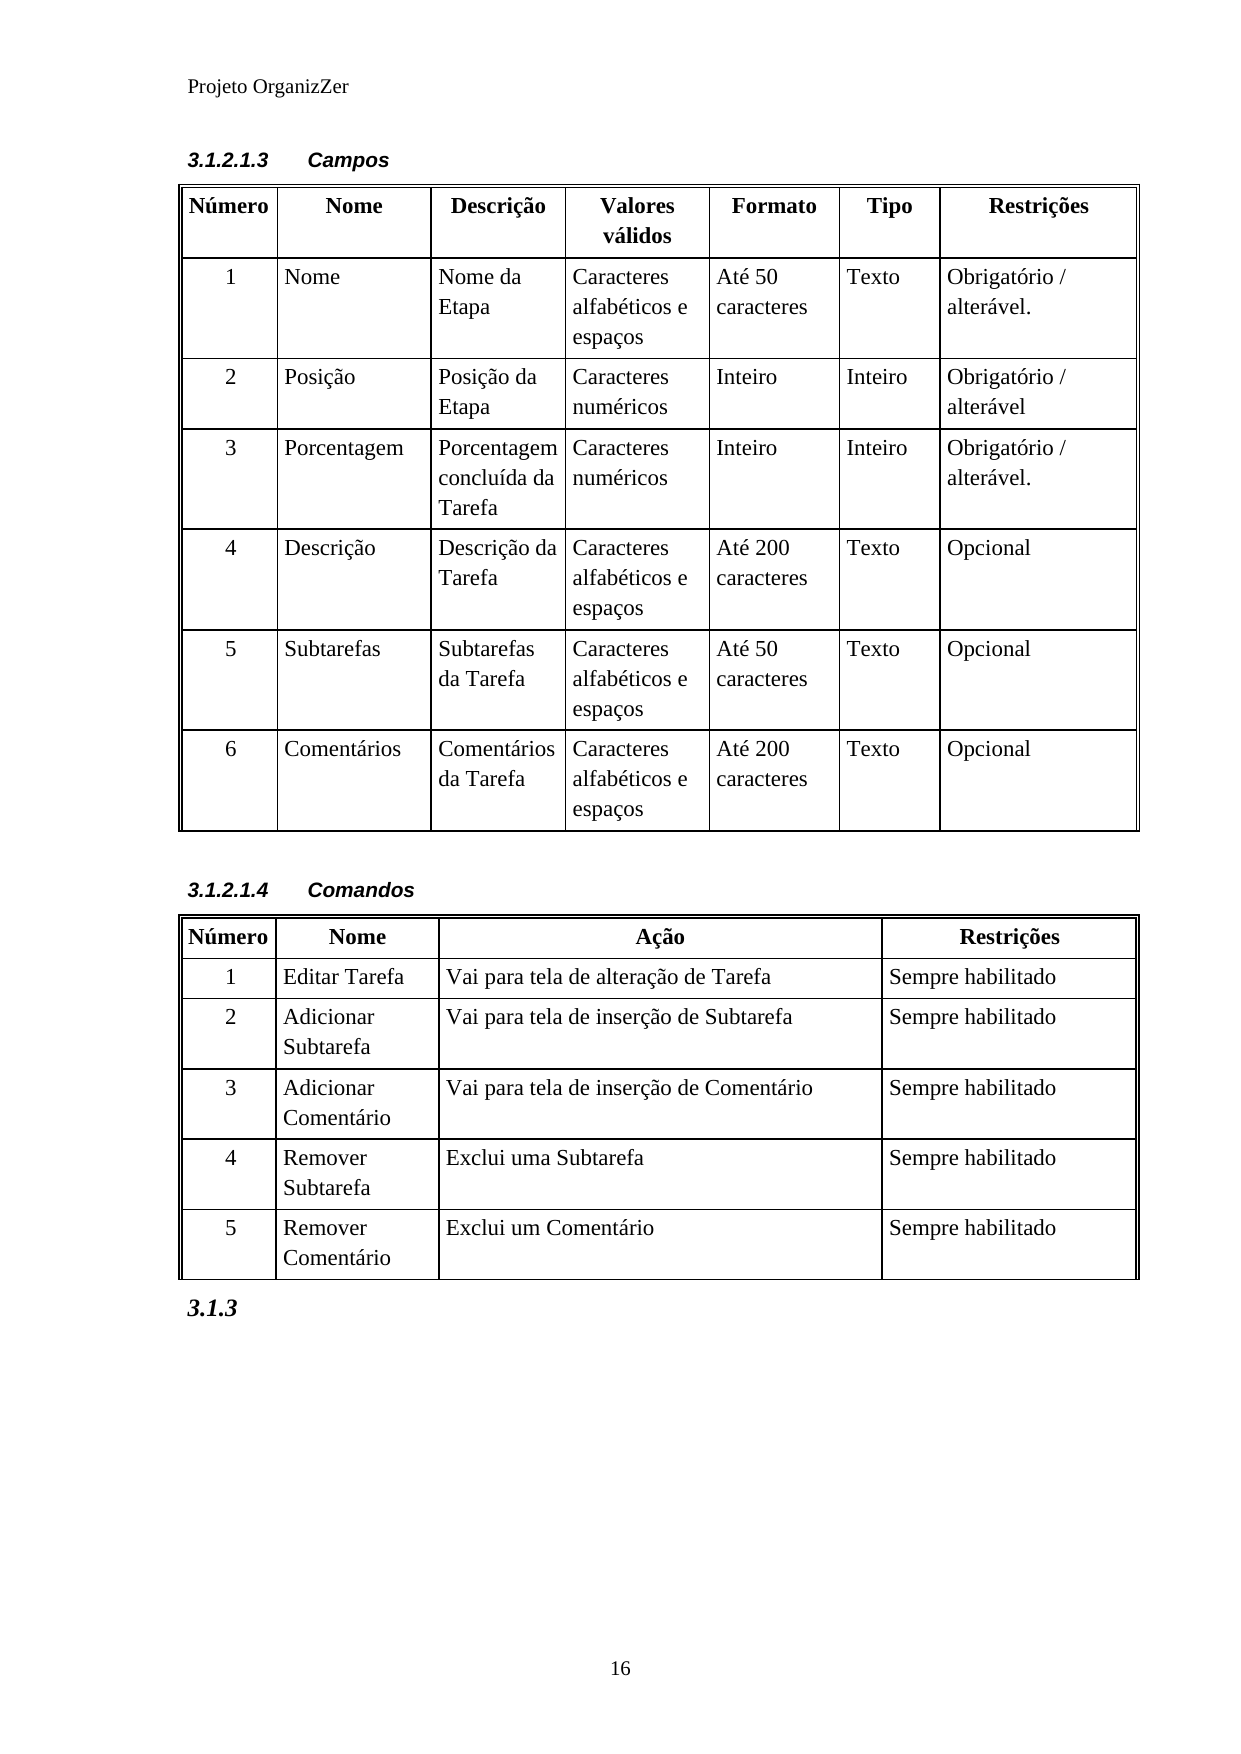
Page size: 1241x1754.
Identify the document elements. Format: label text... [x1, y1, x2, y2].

table_cell Texto [840, 259, 939, 357]
table_cell Inteiro [710, 359, 839, 428]
table_cell Subtarefas [278, 631, 430, 729]
table_cell Caracteres alfabéticos e espaços [566, 731, 709, 830]
table_cell Obrigatório / alterável. [941, 430, 1136, 528]
table_cell Sempre habilitado [883, 1070, 1135, 1138]
table_cell 5 [183, 631, 277, 729]
table_cell 4 [183, 1140, 275, 1208]
table_header Valores válidos [566, 188, 709, 257]
table_cell Texto [840, 530, 939, 629]
table_cell Caracteres alfabéticos e espaços [566, 259, 709, 357]
table_cell Caracteres numéricos [566, 359, 709, 428]
table_cell Descrição [278, 530, 430, 629]
table_cell Texto [840, 731, 939, 830]
table_cell Adicionar Comentário [277, 1070, 438, 1138]
table_cell 4 [183, 530, 277, 629]
table_cell Adicionar Subtarefa [277, 999, 438, 1068]
table_cell Até 200 caracteres [710, 530, 839, 629]
table_cell Vai para tela de inserção de Comentário [440, 1070, 881, 1138]
table_header Descrição [432, 188, 565, 257]
table_cell Subtarefas da Tarefa [432, 631, 565, 729]
table_cell Opcional [941, 731, 1136, 830]
table_header Restrições [941, 188, 1136, 257]
table_cell Posição da Etapa [432, 359, 565, 428]
table_cell 1 [183, 959, 275, 997]
table_cell Sempre habilitado [883, 1140, 1135, 1208]
table_header Restrições [883, 919, 1135, 957]
table_cell Caracteres alfabéticos e espaços [566, 631, 709, 729]
table_header Nome [278, 188, 430, 257]
table_cell Opcional [941, 631, 1136, 729]
table_header Número [183, 919, 275, 957]
table_header Nome [277, 919, 438, 957]
table_cell Até 50 caracteres [710, 259, 839, 357]
table_cell Vai para tela de inserção de Subtarefa [440, 999, 881, 1068]
table_cell Até 50 caracteres [710, 631, 839, 729]
table_cell Porcentagem [278, 430, 430, 528]
table_cell Inteiro [840, 359, 939, 428]
table_cell 3 [183, 1070, 275, 1138]
table_cell Remover Subtarefa [277, 1140, 438, 1208]
table_cell Caracteres numéricos [566, 430, 709, 528]
table_cell Posição [278, 359, 430, 428]
table_header Formato [710, 188, 839, 257]
table_header Número [183, 188, 277, 257]
table_header Ação [440, 919, 881, 957]
list Comandos [187, 878, 1053, 902]
table_cell Até 200 caracteres [710, 731, 839, 830]
table_cell Editar Tarefa [277, 959, 438, 997]
table_cell Sempre habilitado [883, 1210, 1135, 1279]
list Campos [187, 148, 1053, 172]
table_cell Obrigatório / alterável. [941, 259, 1136, 357]
table_cell Exclui um Comentário [440, 1210, 881, 1279]
table_cell Descrição da Tarefa [432, 530, 565, 629]
table_cell Opcional [941, 530, 1136, 629]
table_cell Nome [278, 259, 430, 357]
table_cell Caracteres alfabéticos e espaços [566, 530, 709, 629]
table_cell Nome da Etapa [432, 259, 565, 357]
table_cell Exclui uma Subtarefa [440, 1140, 881, 1208]
table_cell Obrigatório / alterável [941, 359, 1136, 428]
table_cell Inteiro [710, 430, 839, 528]
table_cell Sempre habilitado [883, 959, 1135, 997]
table_cell Vai para tela de alteração de Tarefa [440, 959, 881, 997]
table_cell Inteiro [840, 430, 939, 528]
table_cell 2 [183, 359, 277, 428]
table_cell Porcentagem concluída da Tarefa [432, 430, 565, 528]
table_cell Comentários da Tarefa [432, 731, 565, 830]
table_header Tipo [840, 188, 939, 257]
table_cell 6 [183, 731, 277, 830]
table_cell 3 [183, 430, 277, 528]
table_cell 5 [183, 1210, 275, 1279]
table_cell 1 [183, 259, 277, 357]
table_cell Texto [840, 631, 939, 729]
table_cell Sempre habilitado [883, 999, 1135, 1068]
table_cell 2 [183, 999, 275, 1068]
table_cell Remover Comentário [277, 1210, 438, 1279]
table_cell Comentários [278, 731, 430, 830]
